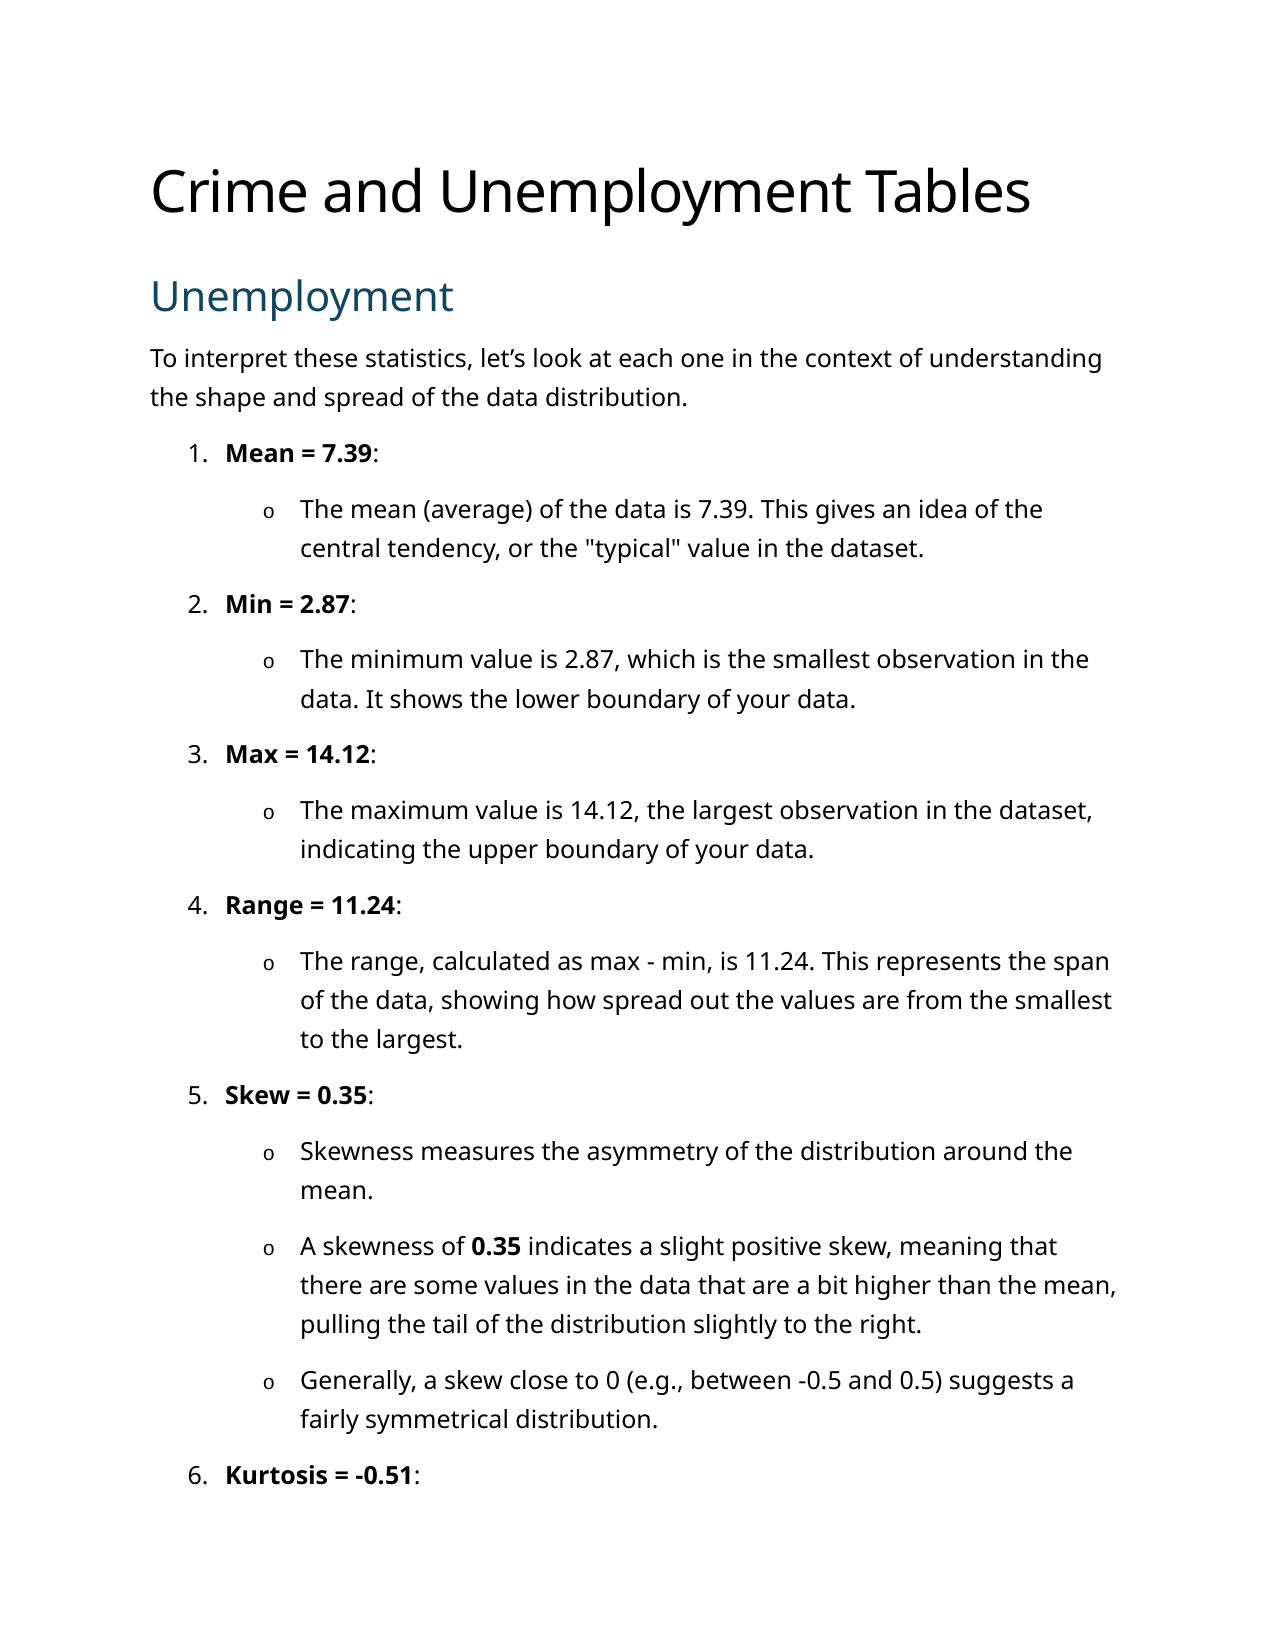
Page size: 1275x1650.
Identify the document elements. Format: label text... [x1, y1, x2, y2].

list The maximum value is 14.12, the largest observation in the dataset, indicating the upper boundary of your data. [262, 793, 1125, 866]
list Range = 11.24: [187, 888, 1125, 922]
text To interpret these statistics, let’s look at each one in the context of understanding the shape and spread of the data distribution. [150, 341, 1125, 414]
list Min = 2.87: [187, 586, 1125, 620]
list Kurtosis = -0.51: [187, 1458, 1125, 1492]
list Max = 14.12: [187, 737, 1125, 771]
list The range, calculated as max - min, is 11.24. This represents the span of the data, showing how spread out the values are from the smallest to the largest. [262, 944, 1125, 1056]
list Skewness measures the asymmetry of the distribution around the mean. [262, 1134, 1125, 1207]
title Crime and Unemployment Tables [150, 150, 1125, 229]
list Generally, a skew close to 0 (e.g., between -0.5 and 0.5) suggests a fairly symmetrical distribution. [262, 1363, 1125, 1436]
list Skew = 0.35: [187, 1078, 1125, 1112]
list Mean = 7.39: [187, 436, 1125, 469]
list The minimum value is 2.87, which is the smallest observation in the data. It shows the lower boundary of your data. [262, 642, 1125, 715]
subtitle Unemployment [150, 267, 1125, 324]
list The mean (average) of the data is 7.39. This gives an idea of the central tendency, or the "typical" value in the dataset. [262, 491, 1125, 564]
list A skewness of 0.35 indicates a slight positive skew, meaning that there are some values in the data that are a bit higher than the mean, pulling the tail of the distribution slightly to the right. [262, 1229, 1125, 1341]
